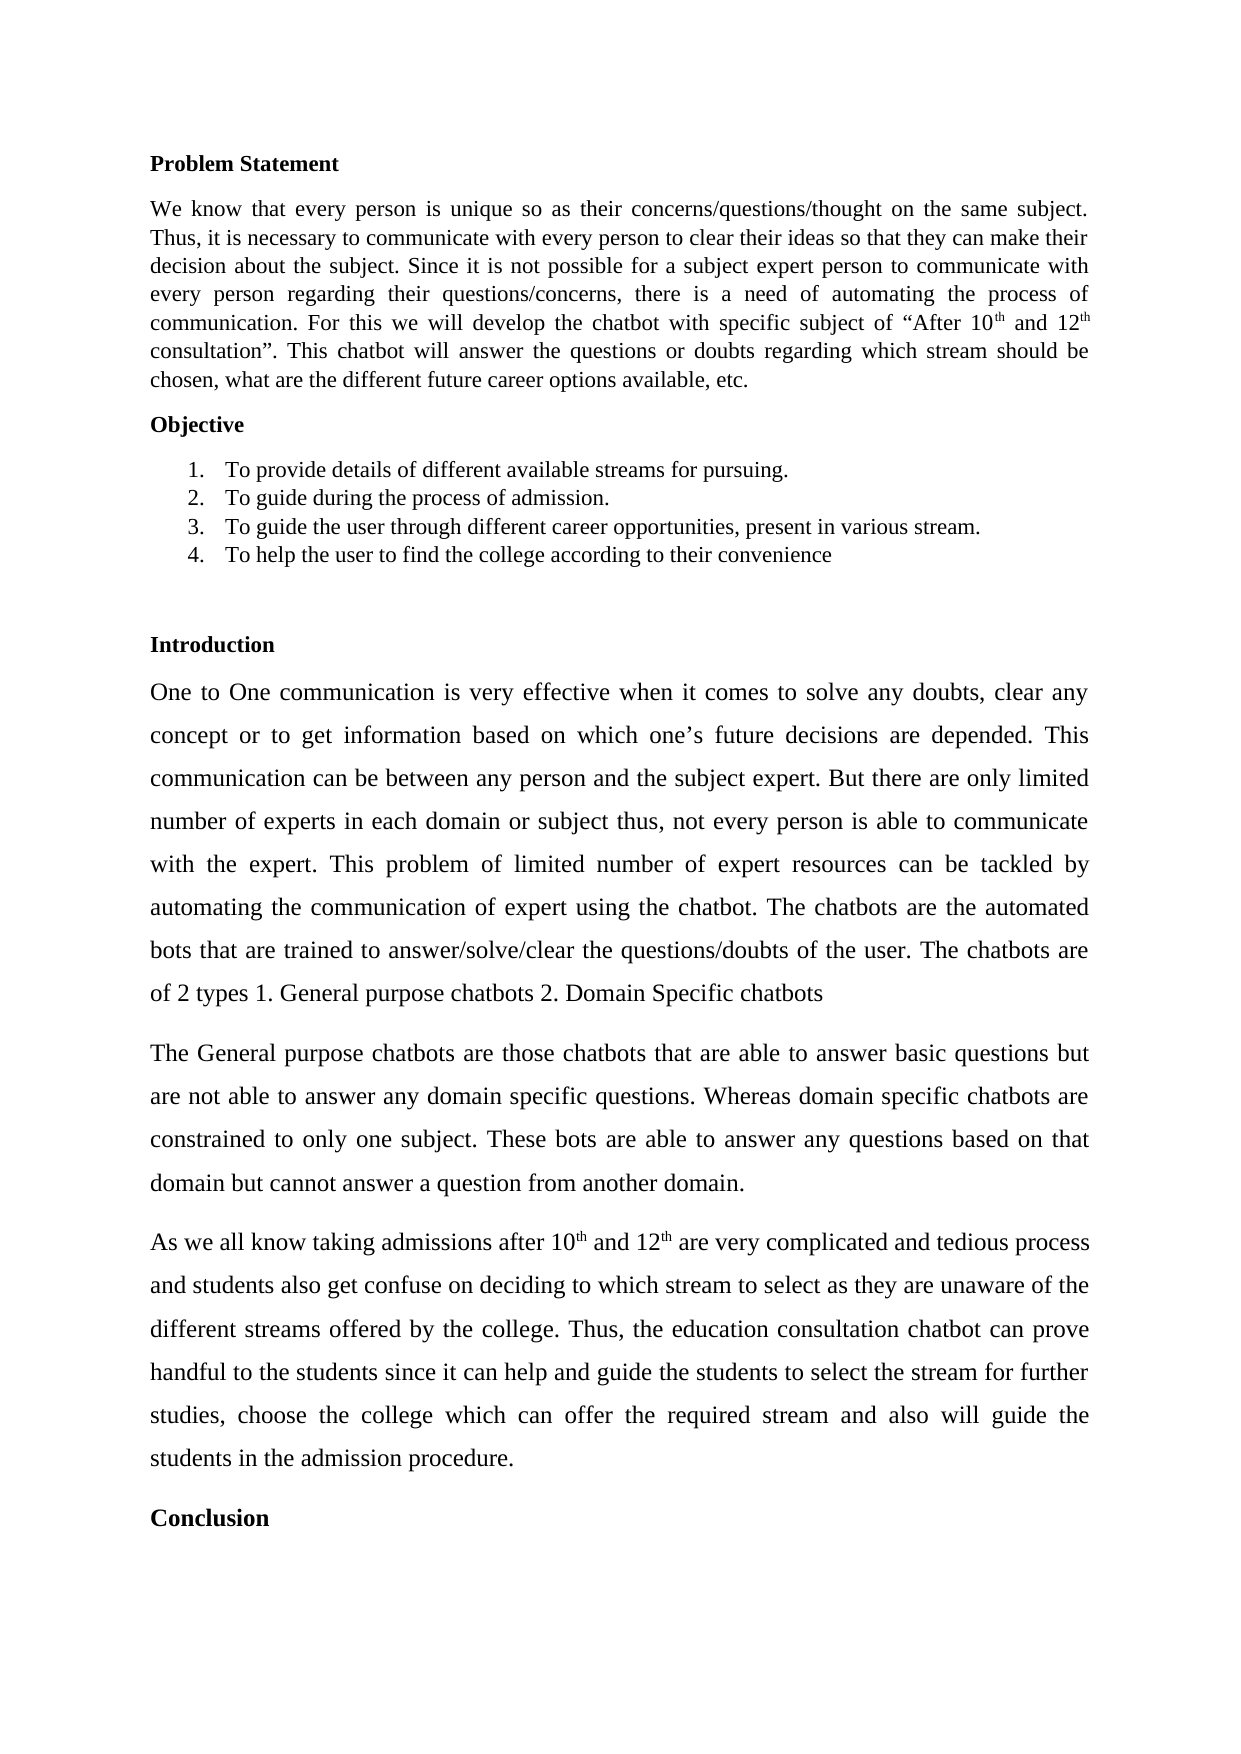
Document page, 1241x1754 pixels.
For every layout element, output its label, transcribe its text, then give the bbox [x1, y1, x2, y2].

text Problem Statement [150, 150, 1090, 176]
text Objective [150, 411, 1090, 437]
list To guide the user through different career opportunities, present in various stream. [187, 513, 1090, 539]
text Conclusion [150, 1503, 1090, 1532]
text Introduction [150, 631, 1090, 658]
list To guide during the process of admission. [187, 484, 1090, 511]
text We know that every person is unique so as their concerns/questions/thought on the same subject. Thus, it is necessary to communicate with every person to clear their ideas so that they can make their decision about the subject. Since it is not possible for a subject expert person to communicate with every person regarding their questions/concerns, there is a need of automating the process of communication. For this we will develop the chatbot with specific subject of “After 10th and 12th consultation”. This chatbot will answer the questions or doubts regarding which stream should be chosen, what are the different future career options available, etc. [150, 195, 1090, 392]
list To help the user to find the college according to their convenience [187, 541, 1090, 568]
text As we all know taking admissions after 10th and 12th are very complicated and tedious process and students also get confuse on deciding to which stream to select as they are unaware of the different streams offered by the college. Thus, the education consultation chatbot can prove handful to the students since it can help and guide the students to select the stream for further studies, choose the college which can offer the required stream and also will guide the students in the admission procedure. [150, 1227, 1090, 1472]
list To provide details of different available streams for pursuing. [187, 456, 1090, 482]
text One to One communication is very effective when it comes to solve any doubts, clear any concept or to get information based on which one’s future decisions are depended. This communication can be between any person and the subject expert. But there are only limited number of experts in each domain or subject thus, not every person is able to communicate with the expert. This problem of limited number of expert resources can be tackled by automating the communication of expert using the chatbot. The chatbots are the automated bots that are trained to answer/solve/clear the questions/doubts of the user. The chatbots are of 2 types 1. General purpose chatbots 2. Domain Specific chatbots [150, 677, 1090, 1007]
text The General purpose chatbots are those chatbots that are able to answer basic questions but are not able to answer any domain specific questions. Whereas domain specific chatbots are constrained to only one subject. These bots are able to answer any questions based on that domain but cannot answer a question from another domain. [150, 1038, 1090, 1196]
